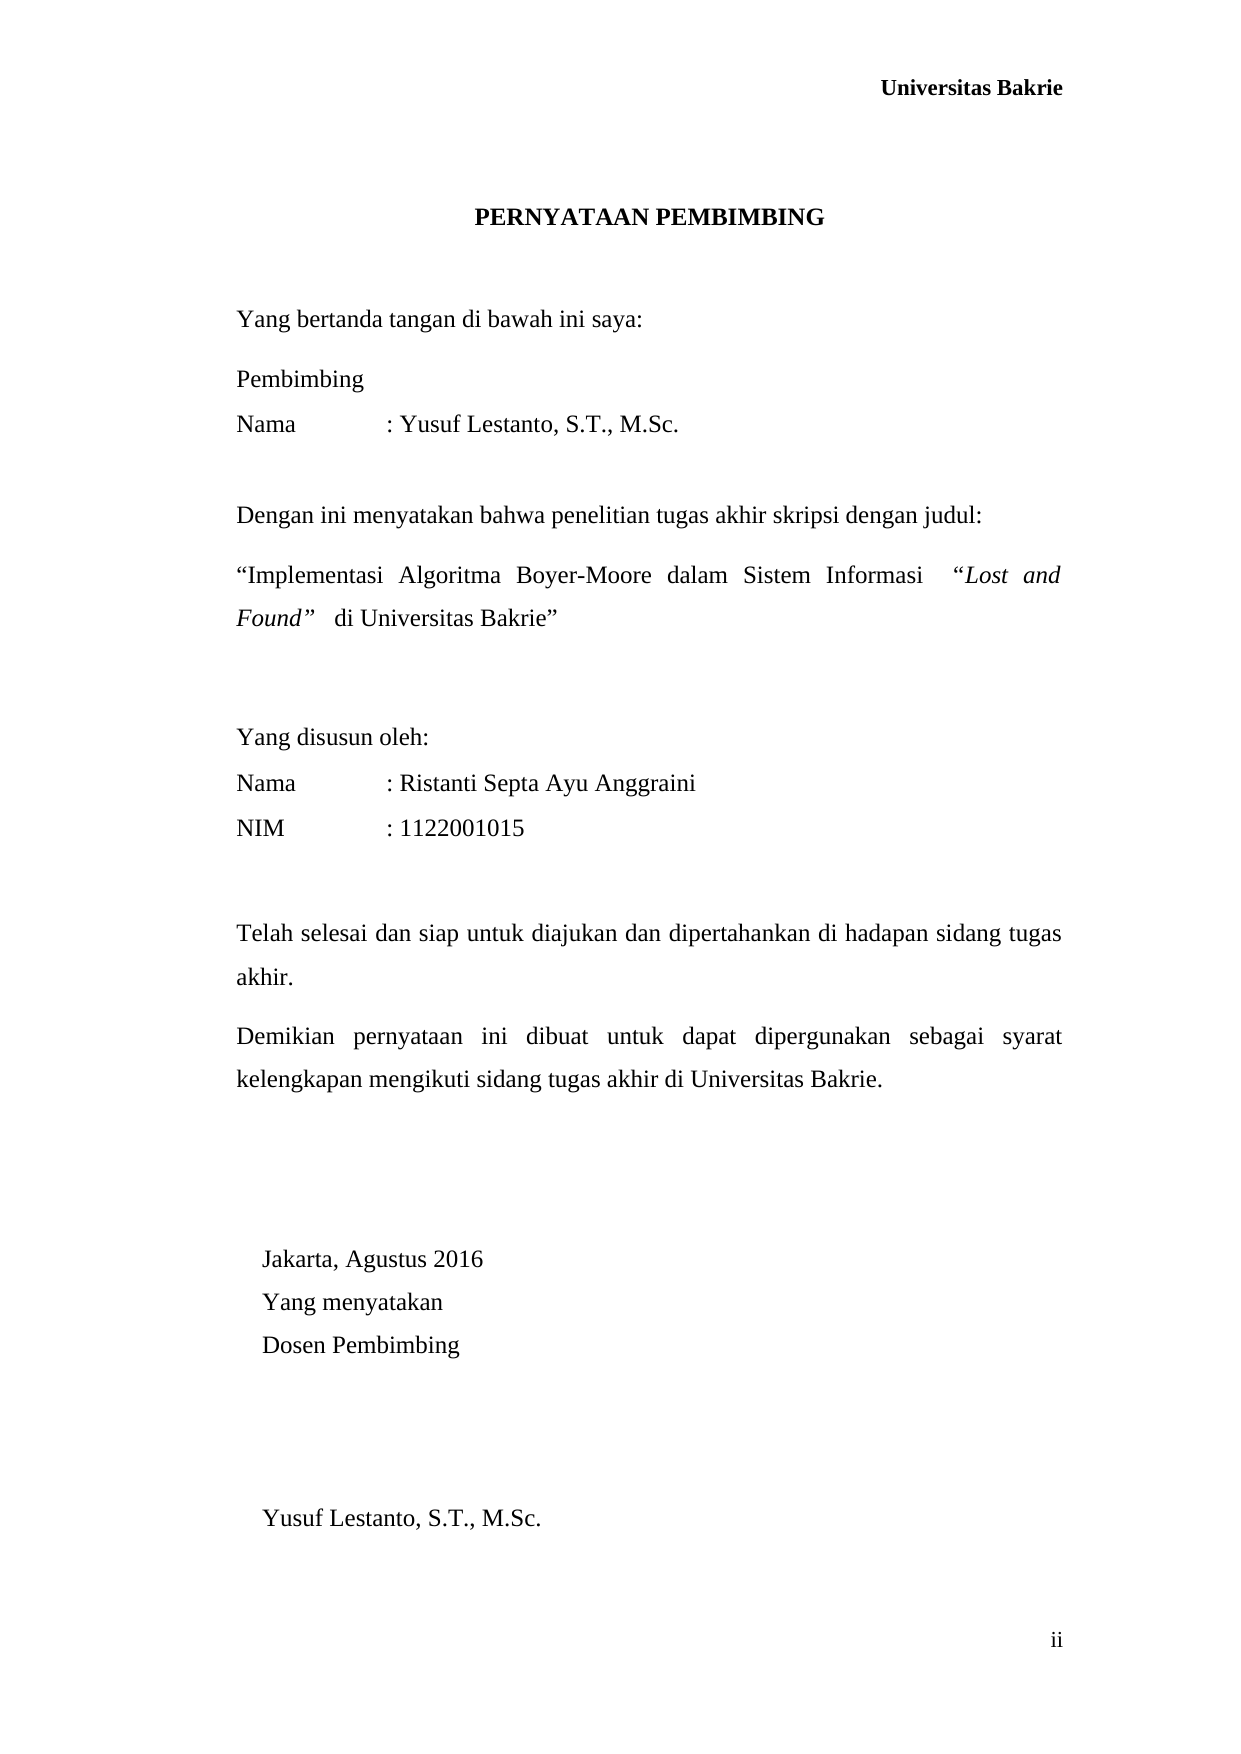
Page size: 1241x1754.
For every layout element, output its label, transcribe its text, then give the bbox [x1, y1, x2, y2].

text NIM : 1122001015 [236, 813, 1063, 842]
text Nama : Ristanti Septa Ayu Anggraini [236, 768, 1063, 797]
text Nama : Yusuf Lestanto, S.T., M.Sc. [236, 409, 1063, 438]
text Yang disusun oleh: [236, 722, 1063, 751]
text Dengan ini menyatakan bahwa penelitian tugas akhir skripsi dengan judul: [236, 500, 1063, 529]
text “Implementasi Algoritma Boyer-Moore dalam Sistem Informasi “Lost and Found” di Universitas Bakrie” [236, 560, 1063, 632]
text Pembimbing [236, 364, 1063, 392]
table_header Jakarta, Agustus 2016 Yang menyatakan Dosen Pembimbing Yusuf Lestanto, S.T., M.Sc. [251, 1244, 679, 1544]
text Yang bertanda tangan di bawah ini saya: [236, 304, 1063, 333]
subtitle PERNYATAAN PEMBIMBING [236, 202, 1063, 231]
text Demikian pernyataan ini dibuat untuk dapat dipergunakan sebagai syarat kelengkapan mengikuti sidang tugas akhir di Universitas Bakrie. [236, 1021, 1063, 1093]
text Telah selesai dan siap untuk diajukan dan dipertahankan di hadapan sidang tugas akhir. [236, 918, 1063, 990]
